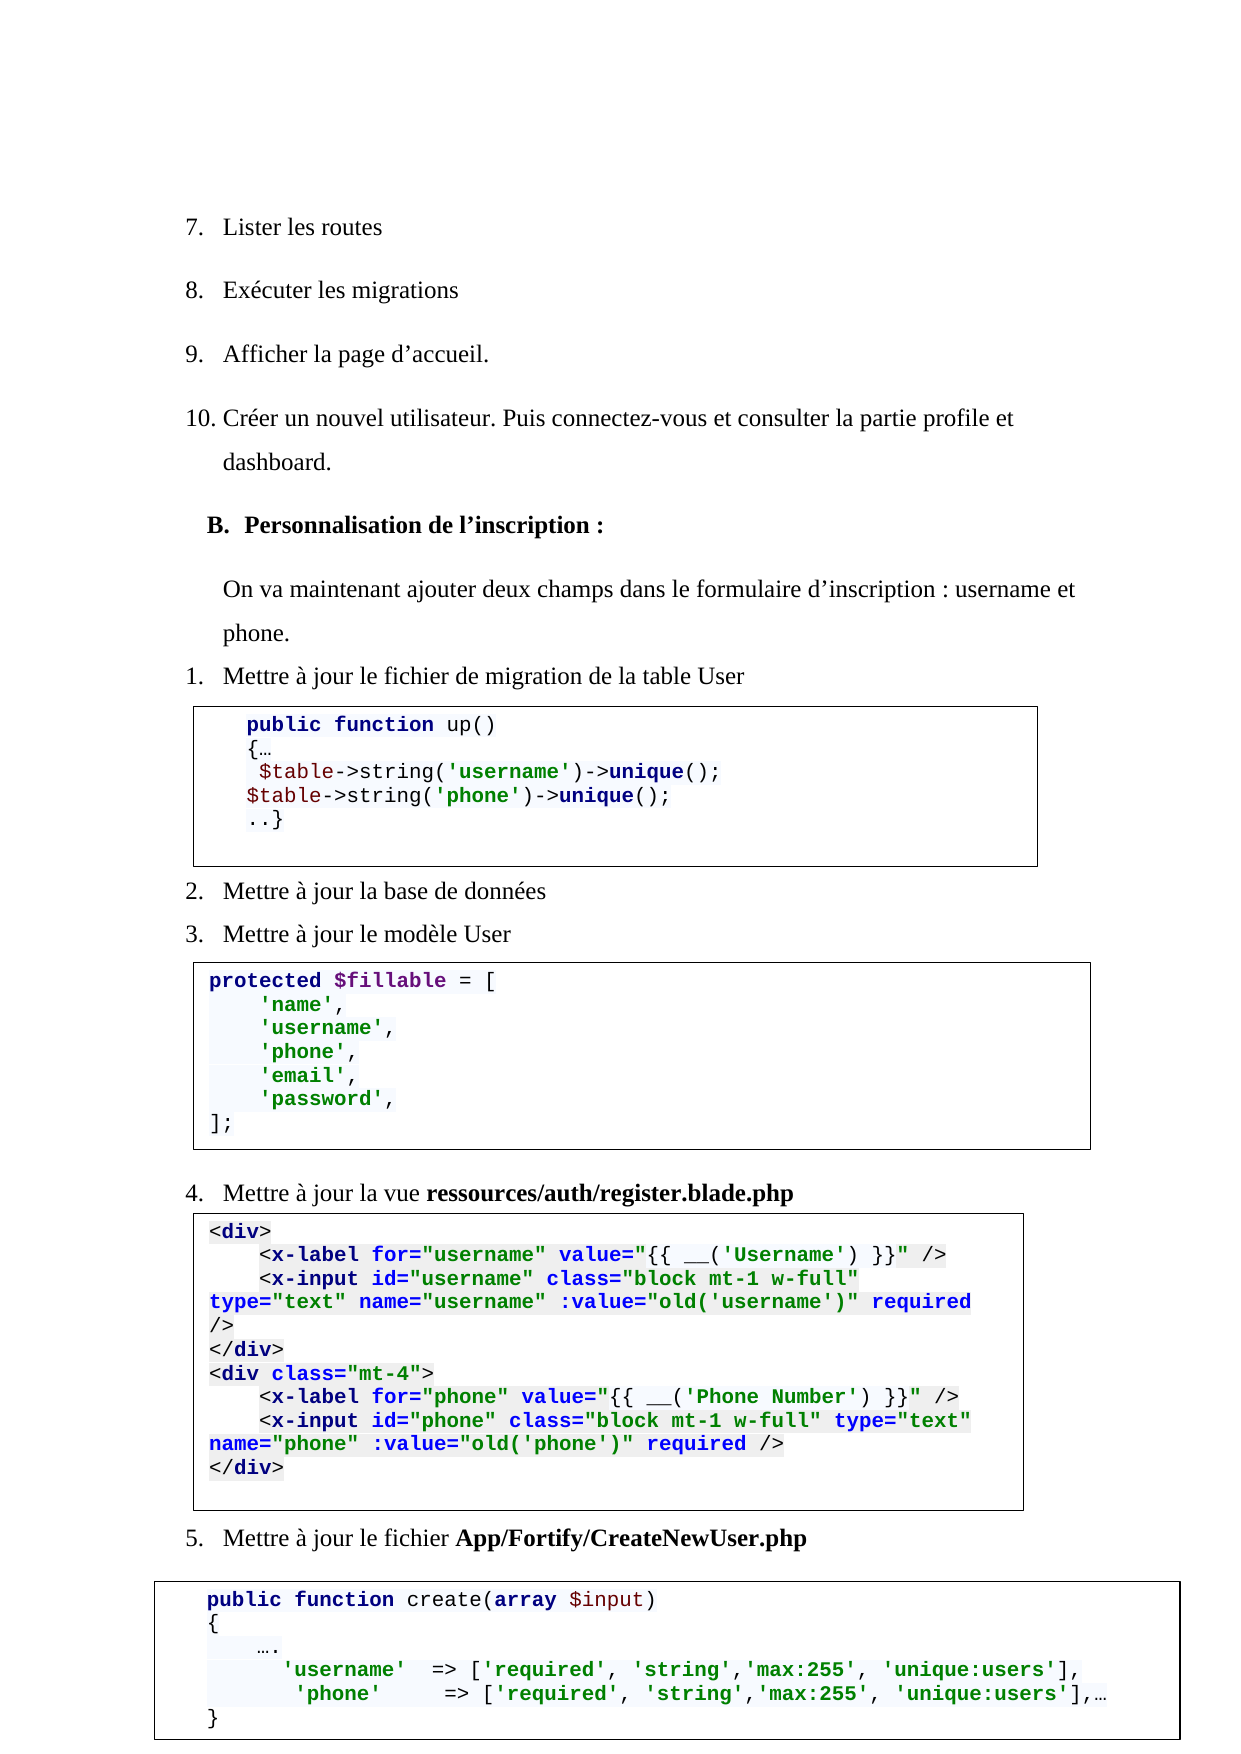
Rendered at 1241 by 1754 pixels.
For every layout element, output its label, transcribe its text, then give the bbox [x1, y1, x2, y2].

list Exécuter les migrations [185, 276, 1093, 304]
list Mettre à jour le fichier App/Fortify/CreateNewUser.php [185, 1523, 1093, 1552]
list Mettre à jour la vue ressources/auth/register.blade.php [185, 1178, 1093, 1207]
list Lister les routes [185, 212, 1093, 240]
list Personnalisation de l’inscription : [207, 511, 1093, 539]
list Créer un nouvel utilisateur. Puis connectez-vous et consulter la partie profile et dashboard. [185, 403, 1093, 475]
list Mettre à jour le fichier de migration de la table User [185, 661, 1093, 689]
list Mettre à jour la base de données [185, 876, 1093, 905]
list Mettre à jour le modèle User [185, 919, 1093, 948]
list Afficher la page d’accueil. [185, 339, 1093, 368]
list On va maintenant ajouter deux champs dans le formulaire d’inscription : username et phone. [223, 574, 1093, 646]
